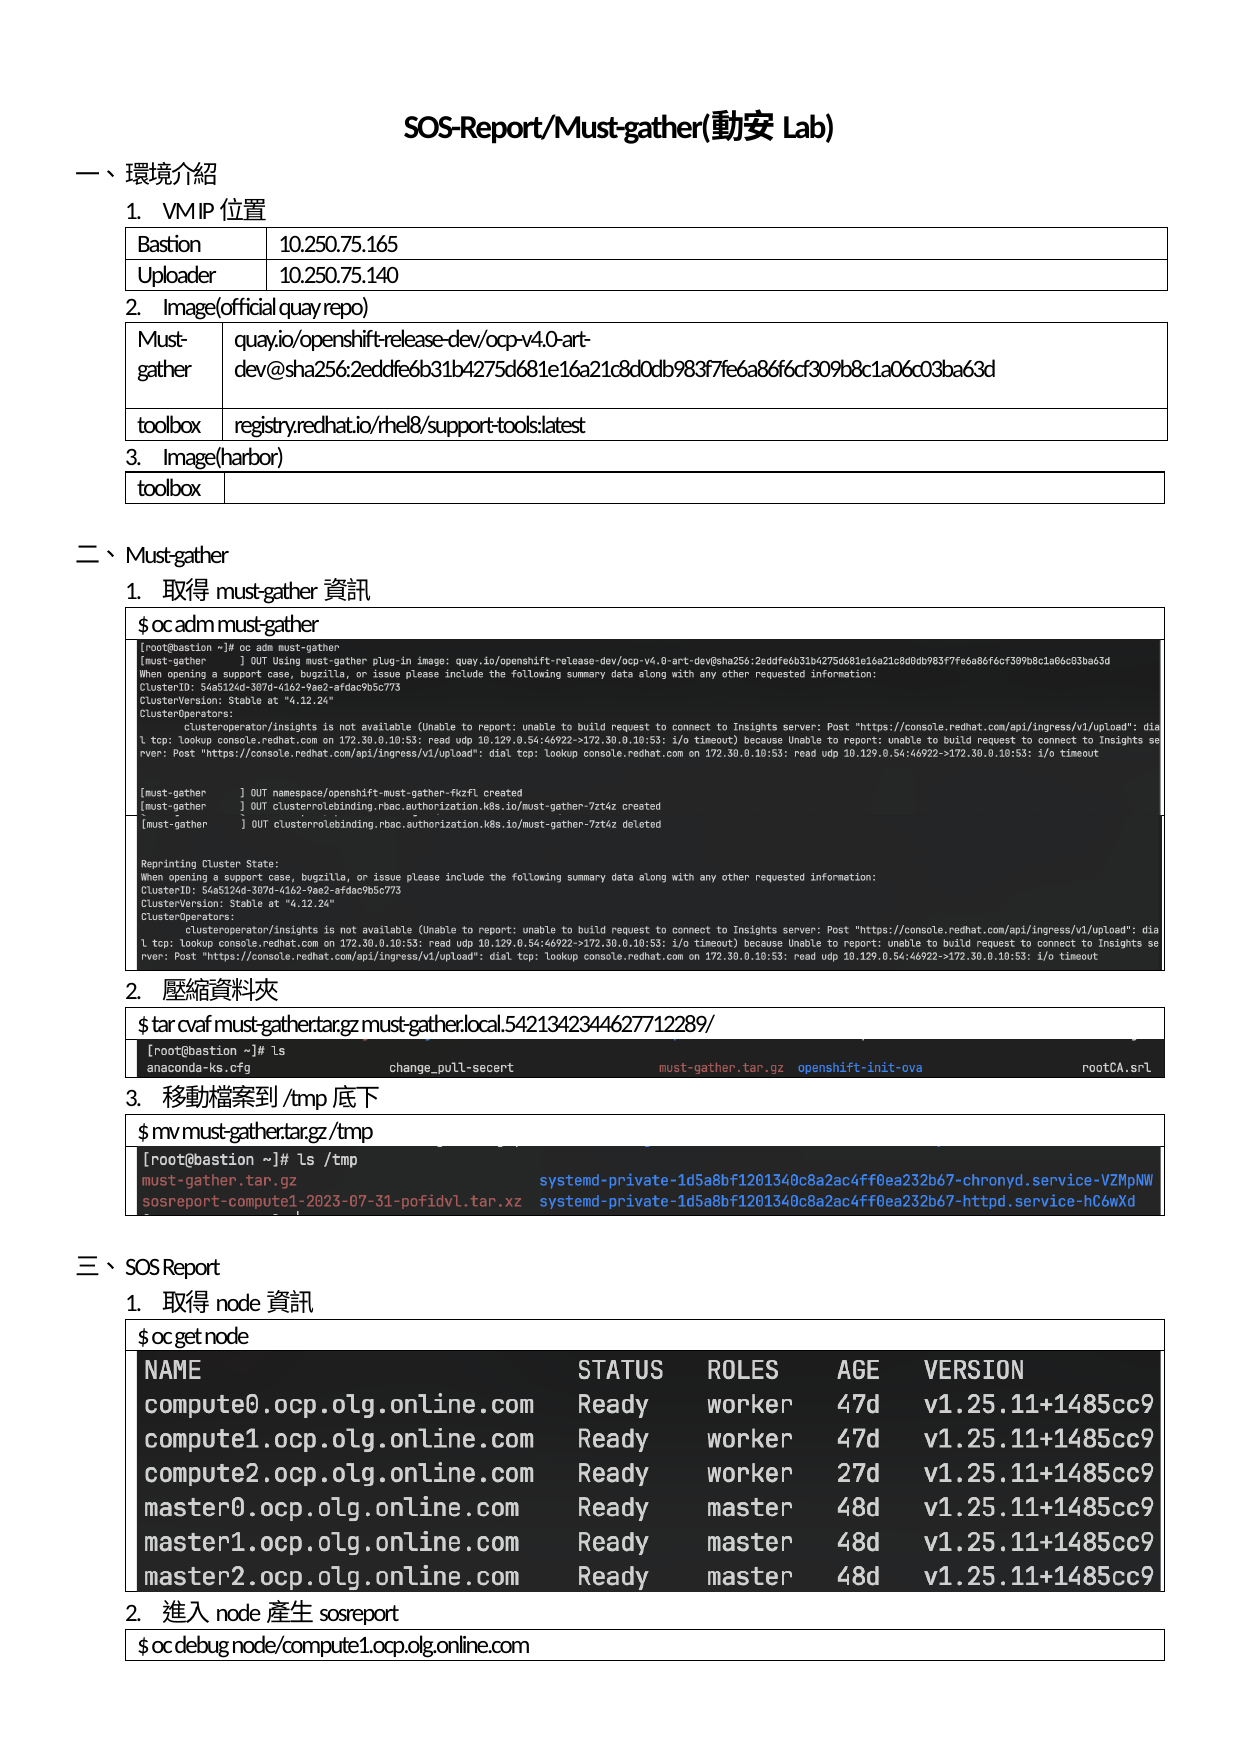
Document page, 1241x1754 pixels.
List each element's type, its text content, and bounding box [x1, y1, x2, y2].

table_cell [126, 1147, 136, 1215]
picture [136, 1351, 1161, 1592]
list SOS Report [75, 1246, 1165, 1283]
table_header Bastion [126, 228, 266, 258]
list 取得node資訊 [125, 1283, 1165, 1319]
table_header $ mv must-gather.tar.gz /tmp [126, 1115, 1164, 1146]
table_header quay.io/openshift-release-dev/ocp-v4.0-art-dev@sha256:2eddfe6b31b4275d681e16a21c8d0db983f7fe6a86f6cf309b8c1a06c03ba63d [223, 323, 1167, 408]
table_cell [126, 640, 136, 815]
list 進入node產生sosreport [125, 1592, 1165, 1628]
title SOS-Report/Must-gather(動安Lab) [75, 100, 1165, 148]
picture [136, 639, 1162, 970]
list Must-gather [75, 534, 1165, 571]
list 環境介紹 [75, 154, 1165, 191]
table_cell toolbox [126, 409, 222, 440]
list Image(official quay repo) [125, 291, 1165, 322]
table_cell [126, 816, 136, 970]
table_header toolbox [126, 473, 224, 503]
picture [136, 1146, 1161, 1215]
table_header $ oc get node [126, 1320, 1164, 1350]
table_cell 10.250.75.140 [267, 260, 1167, 290]
table_cell [126, 1040, 136, 1077]
picture [136, 1039, 1165, 1077]
table_cell Uploader [126, 260, 266, 290]
list Image(harbor) [125, 441, 1165, 471]
list 壓縮資料夾 [125, 971, 1165, 1007]
table_header $ tar cvaf must-gather.tar.gz must-gather.local.5421342344627712289/ [126, 1008, 1164, 1039]
table_header [225, 473, 1164, 503]
table_header $ oc debug node/compute1.ocp.olg.online.com # chroot /host # toolbox # sos report -k crio.all=on -k crio.logs=on –case-id 012345 --batch [126, 1630, 1164, 1660]
list VM IP位置 [125, 191, 1165, 227]
table_header 10.250.75.165 [267, 228, 1167, 258]
list 移動檔案到 /tmp底下 [125, 1078, 1165, 1114]
table_cell [126, 1351, 136, 1591]
table_header Must-gather [126, 323, 222, 408]
list 取得must-gather資訊 [125, 571, 1165, 607]
table_cell registry.redhat.io/rhel8/support-tools:latest [223, 409, 1167, 440]
table_header $ oc adm must-gather [126, 608, 1164, 638]
